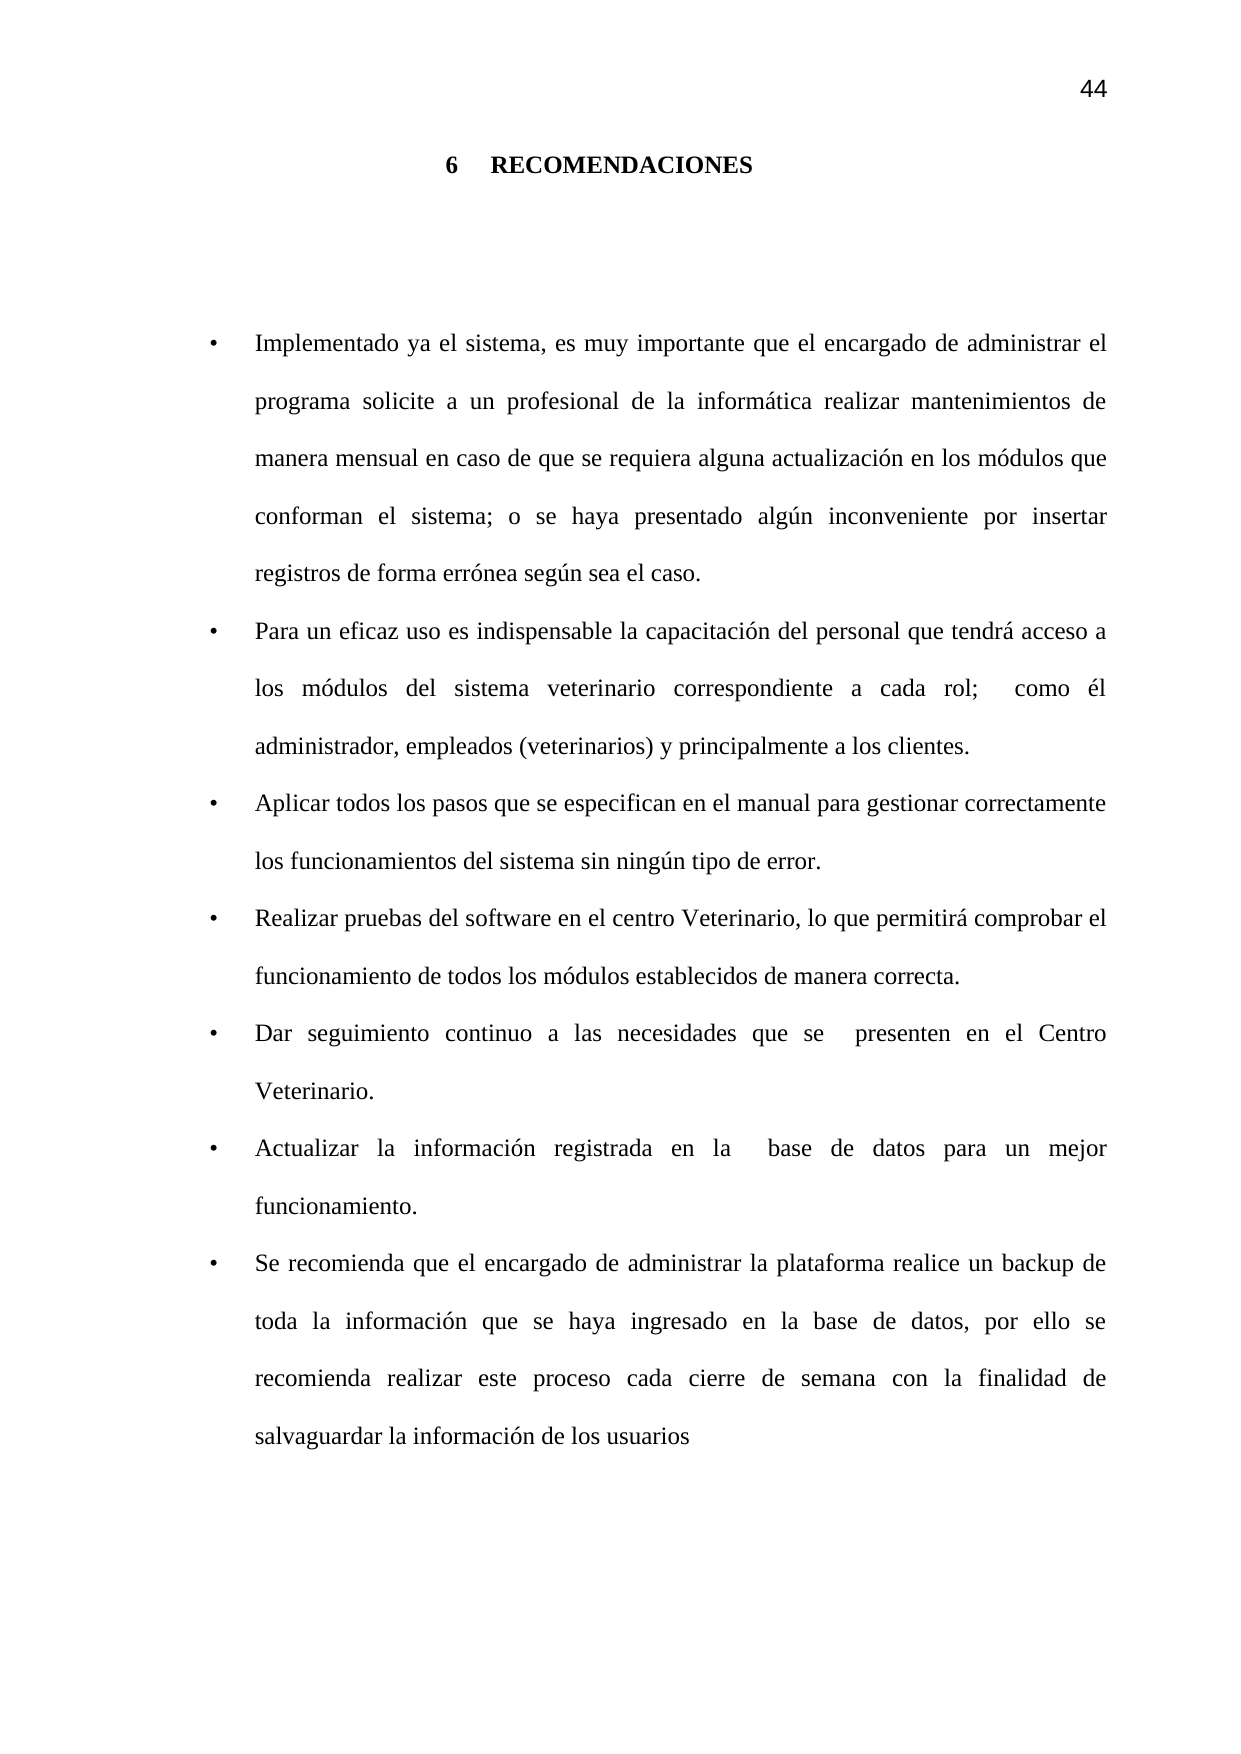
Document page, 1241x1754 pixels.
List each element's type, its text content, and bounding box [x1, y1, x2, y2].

list Actualizar la información registrada en la base de datos para un mejor funcionamiento. [209, 1133, 1107, 1220]
list Se recomienda que el encargado de administrar la plataforma realice un backup de toda la información que se haya ingresado en la base de datos, por ello se recomienda realizar este proceso cada cierre de semana con la finalidad de salvaguardar la información de los usuarios [209, 1248, 1107, 1450]
subtitle RECOMENDACIONES [445, 150, 1107, 179]
list Para un eficaz uso es indispensable la capacitación del personal que tendrá acceso a los módulos del sistema veterinario correspondiente a cada rol; como él administrador, empleados (veterinarios) y principalmente a los clientes. [209, 616, 1107, 760]
list Realizar pruebas del software en el centro Veterinario, lo que permitirá comprobar el funcionamiento de todos los módulos establecidos de manera correcta. [209, 903, 1107, 990]
list Aplicar todos los pasos que se especifican en el manual para gestionar correctamente los funcionamientos del sistema sin ningún tipo de error. [209, 788, 1107, 875]
list Dar seguimiento continuo a las necesidades que se presenten en el Centro Veterinario. [209, 1018, 1107, 1105]
list Implementado ya el sistema, es muy importante que el encargado de administrar el programa solicite a un profesional de la informática realizar mantenimientos de manera mensual en caso de que se requiera alguna actualización en los módulos que conforman el sistema; o se haya presentado algún inconveniente por insertar registros de forma errónea según sea el caso. [209, 328, 1107, 587]
